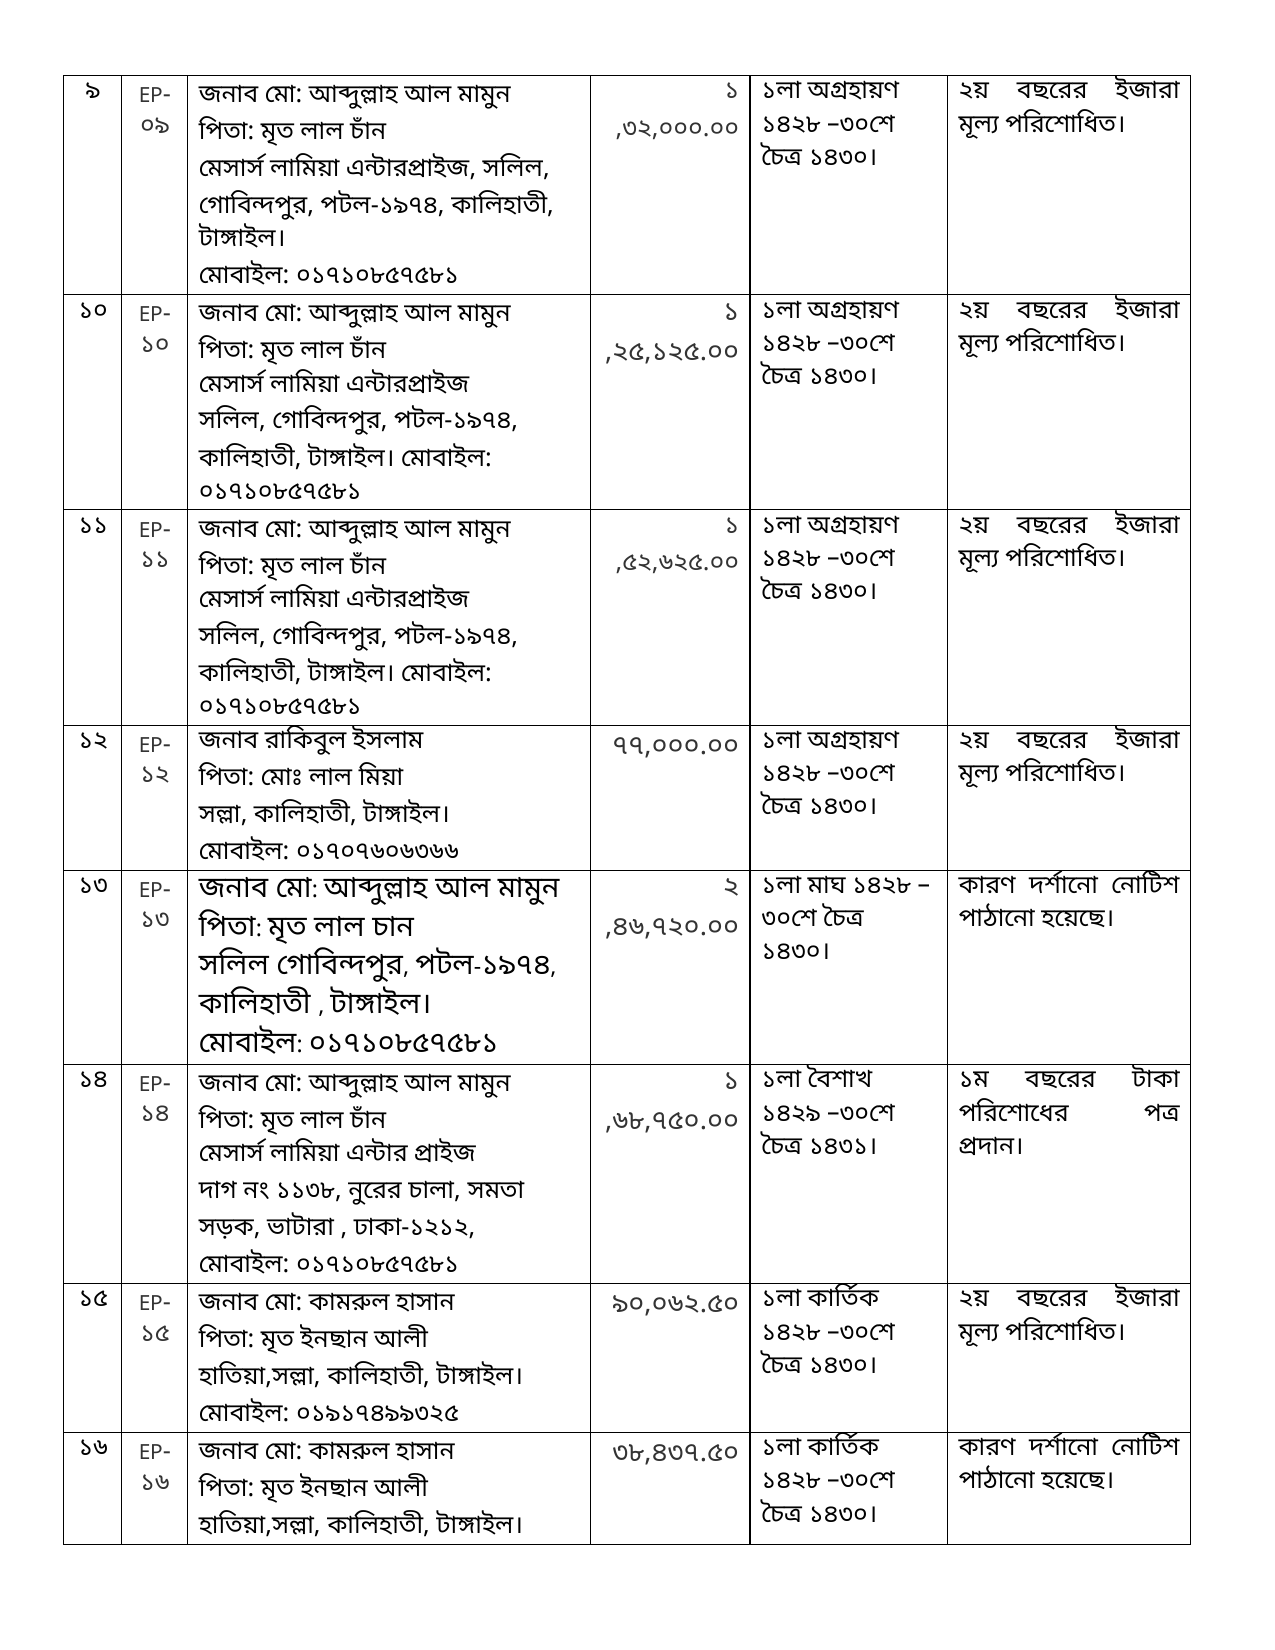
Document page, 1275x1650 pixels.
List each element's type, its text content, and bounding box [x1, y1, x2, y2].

table_cell জনাব মো: আব্দুল্লাহ আল মামুন পিতা: মৃত লাল চাঁন মেসার্স লামিয়া এন্টার প্রাইজ দাগ নং ১১৩৮, নুরের চালা, সমতা সড়ক, ভাটারা , ঢাকা-১২১২, মোবাইল: ০১৭১০৮৫৭৫৮১ [188, 1065, 590, 1283]
table_cell ১২ [64, 726, 121, 869]
table_cell EP-১০ [122, 295, 187, 509]
table_cell ২য় বছরের ইজারা মূল্য পরিশোধিত। [948, 1284, 1190, 1432]
table_cell ১লা অগ্রহায়ণ ১৪২৮ –৩০শে চৈত্র ১৪৩০। [751, 726, 947, 869]
table_cell ১ম বছরের টাকা পরিশোধের পত্র প্রদান। [948, 1065, 1190, 1283]
table_cell ১৩ [64, 871, 121, 1064]
table_cell জনাব মো: আব্দুল্লাহ আল মামুন পিতা: মৃত লাল চাঁন মেসার্স লামিয়া এন্টারপ্রাইজ, সলিল, গোবিন্দপুর, পটল-১৯৭৪, কালিহাতী, টাঙ্গাইল। মোবাইল: ০১৭১০৮৫৭৫৮১ [188, 76, 590, 294]
table_cell ২য় বছরের ইজারা মূল্য পরিশোধিত। [948, 295, 1190, 509]
table_cell EP-১৬ [122, 1433, 187, 1544]
table_cell ১৪ [64, 1065, 121, 1283]
table_cell ১৫ [64, 1284, 121, 1432]
table_cell ৩৮,৪৩৭.৫০ [591, 1433, 749, 1544]
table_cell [188, 1433, 590, 1544]
table_cell ১লা অগ্রহায়ণ ১৪২৮ –৩০শে চৈত্র ১৪৩০। [751, 76, 947, 294]
table_cell ১লা কার্তিক ১৪২৮ –৩০শে চৈত্র ১৪৩০। [751, 1284, 947, 1432]
table_cell ৭৭,০০০.০০ [591, 726, 749, 869]
table_cell ৯০,০৬২.৫০ [591, 1284, 749, 1432]
table_cell EP-১১ [122, 510, 187, 724]
table_cell ২য় বছরের ইজারা মূল্য পরিশোধিত। [948, 726, 1190, 869]
table_cell ২,৪৬,৭২০.০০ [591, 871, 749, 1064]
table_cell ২য় বছরের ইজারা মূল্য পরিশোধিত। [948, 510, 1190, 724]
table_cell ১,৩২,০০০.০০ [591, 76, 749, 294]
table_cell জনাব রাকিবুল ইসলাম পিতা: মোঃ লাল মিয়া সল্লা, কালিহাতী, টাঙ্গাইল। মোবাইল: ০১৭০৭৬০৬৩৬৬ [188, 726, 590, 869]
table_cell EP-১২ [122, 726, 187, 869]
table_cell ১,২৫,১২৫.০০ [591, 295, 749, 509]
table_cell ১১ [64, 510, 121, 724]
table_cell ১০ [64, 295, 121, 509]
table_cell কারণ দর্শানো নোটিশ পাঠানো হয়েছে। [948, 871, 1190, 1064]
table_cell জনাব মো: আব্দুল্লাহ আল মামুন পিতা: মৃত লাল চান সলিল গোবিন্দপুর, পটল-১৯৭৪, কালিহাতী , টাঙ্গাইল। মোবাইল: ০১৭১০৮৫৭৫৮১ [188, 871, 590, 1064]
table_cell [751, 1433, 947, 1544]
table_cell ১লা বৈশাখ ১৪২৯ –৩০শে চৈত্র ১৪৩১। [751, 1065, 947, 1283]
table_cell জনাব মো: আব্দুল্লাহ আল মামুন পিতা: মৃত লাল চাঁন মেসার্স লামিয়া এন্টারপ্রাইজ সলিল, গোবিন্দপুর, পটল-১৯৭৪, কালিহাতী, টাঙ্গাইল। মোবাইল: ০১৭১০৮৫৭৫৮১ [188, 295, 590, 509]
table_cell ১লা অগ্রহায়ণ ১৪২৮ –৩০শে চৈত্র ১৪৩০। [751, 295, 947, 509]
table_cell ২য় বছরের ইজারা মূল্য পরিশোধিত। [948, 76, 1190, 294]
table_cell EP-১৫ [122, 1284, 187, 1432]
table_cell ১৬ [64, 1433, 121, 1544]
table_cell জনাব মো: আব্দুল্লাহ আল মামুন পিতা: মৃত লাল চাঁন মেসার্স লামিয়া এন্টারপ্রাইজ সলিল, গোবিন্দপুর, পটল-১৯৭৪, কালিহাতী, টাঙ্গাইল। মোবাইল: ০১৭১০৮৫৭৫৮১ [188, 510, 590, 724]
table_cell ১লা মাঘ ১৪২৮ –৩০শে চৈত্র ১৪৩০। [751, 871, 947, 1064]
table_cell ৯ [64, 76, 121, 294]
table_cell জনাব মো: কামরুল হাসান পিতা: মৃত ইনছান আলী হাতিয়া,সল্লা, কালিহাতী, টাঙ্গাইল। মোবাইল: ০১৯১৭৪৯৯৩২৫ [188, 1284, 590, 1432]
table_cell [948, 1433, 1190, 1544]
table_cell EP-০৯ [122, 76, 187, 294]
table_cell EP-১৪ [122, 1065, 187, 1283]
table_cell EP-১৩ [122, 871, 187, 1064]
table_cell ১,৬৮,৭৫০.০০ [591, 1065, 749, 1283]
table_cell ১,৫২,৬২৫.০০ [591, 510, 749, 724]
table_cell ১লা অগ্রহায়ণ ১৪২৮ –৩০শে চৈত্র ১৪৩০। [751, 510, 947, 724]
